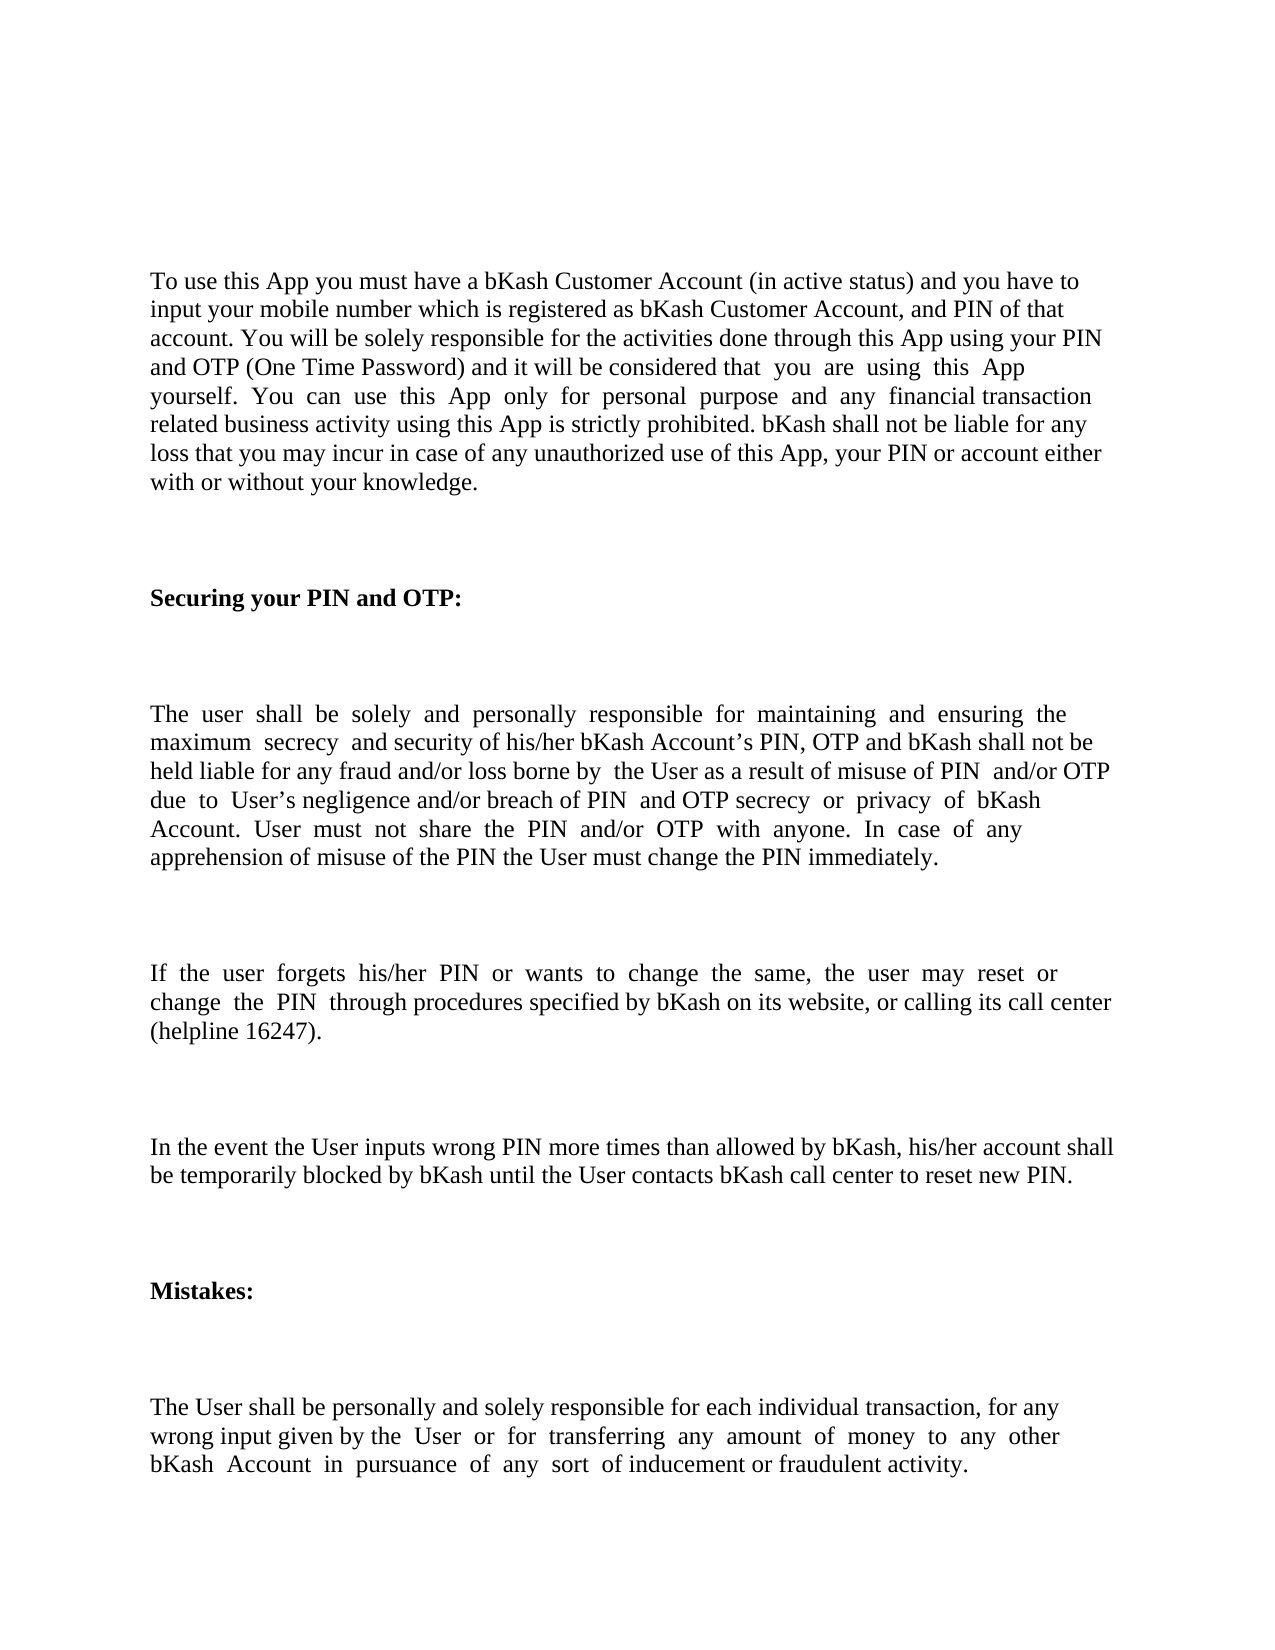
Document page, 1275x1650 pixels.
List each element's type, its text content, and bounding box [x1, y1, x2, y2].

text Securing your PIN and OTP: [150, 583, 1125, 612]
text If the user forgets his/her PIN or wants to change the same, the user may reset or change the PIN through procedures specified by bKash on its website, or calling its call center (helpline 16247). [150, 958, 1125, 1044]
text In the event the User inputs wrong PIN more times than allowed by bKash, his/her account shall be temporarily blocked by bKash until the User contacts bKash call center to reset new PIN. [150, 1132, 1125, 1189]
text Mistakes: [150, 1276, 1125, 1305]
text The user shall be solely and personally responsible for maintaining and ensuring the maximum secrecy and security of his/her bKash Account’s PIN, OTP and bKash shall not be held liable for any fraud and/or loss borne by the User as a result of misuse of PIN and/or OTP due to User’s negligence and/or breach of PIN and OTP secrecy or privacy of bKash Account. User must not share the PIN and/or OTP with anyone. In case of any apprehension of misuse of the PIN the User must change the PIN immediately. [150, 699, 1125, 871]
text The User shall be personally and solely responsible for each individual transaction, for any wrong input given by the User or for transferring any amount of money to any other bKash Account in pursuance of any sort of inducement or fraudulent activity. [150, 1392, 1125, 1478]
text To use this App you must have a bKash Customer Account (in active status) and you have to input your mobile number which is registered as bKash Customer Account, and PIN of that account. You will be solely responsible for the activities done through this App using your PIN and OTP (One Time Password) and it will be considered that you are using this App yourself. You can use this App only for personal purpose and any financial transaction related business activity using this App is strictly prohibited. bKash shall not be liable for any loss that you may incur in case of any unauthorized use of this App, your PIN or account either with or without your knowledge. [150, 266, 1125, 496]
